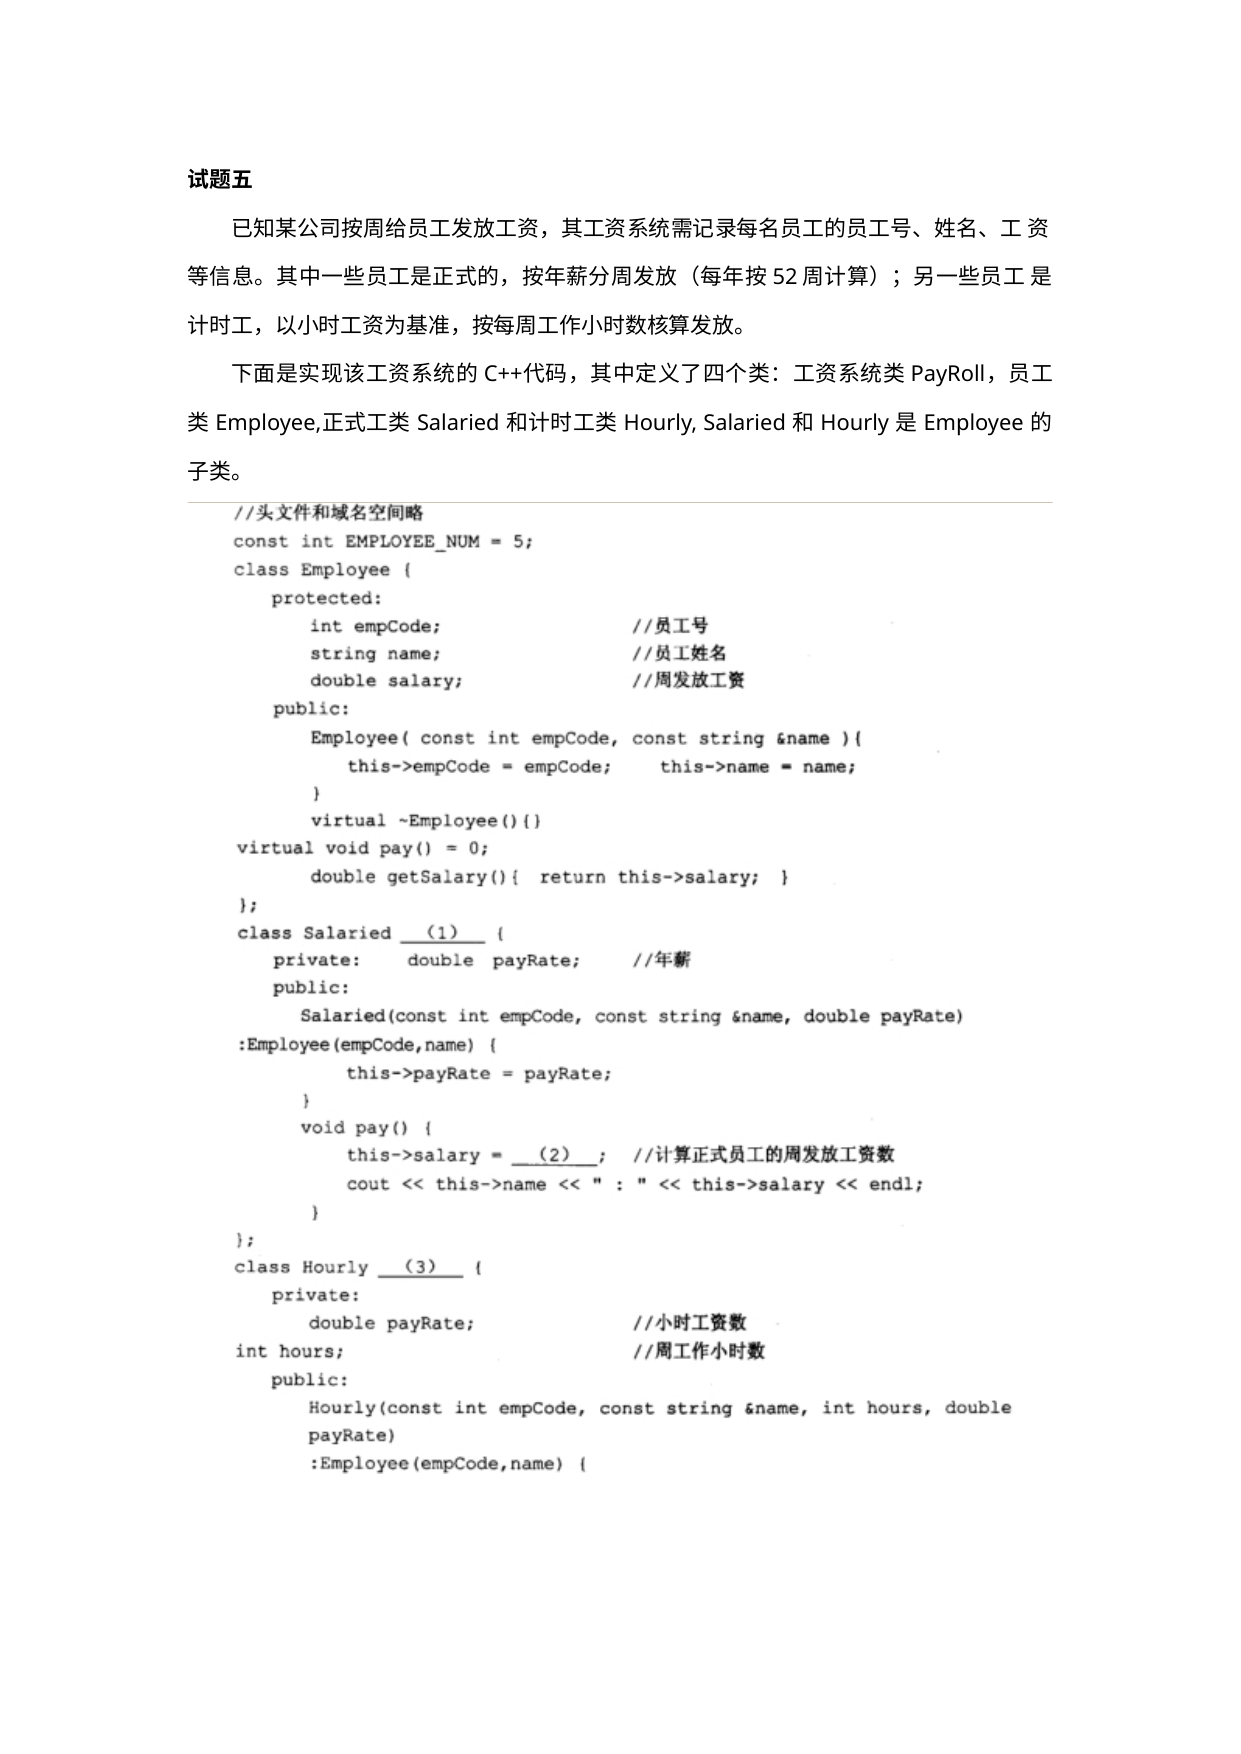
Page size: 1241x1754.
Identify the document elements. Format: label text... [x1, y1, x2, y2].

text 已知某公司按周给员工发放工资，其工资系统需记录每名员工的员工号、姓名、工 资等信息。其中一些员工是正式的，按年薪分周发放（每年按52周计算）；另一些员工 是计时工，以小时工资为基准，按每周工作小时数核算发放。 [187, 210, 1053, 340]
picture [187, 502, 1053, 1474]
text 试题五 [187, 162, 1053, 194]
text 下面是实现该工资系统的C++代码，其中定义了四个类：工资系统类PayRoll，员工 类 Employee,正式工类 Salaried 和计时工类 Hourly, Salaried 和 Hourly 是 Employee 的子类。 [187, 356, 1053, 486]
